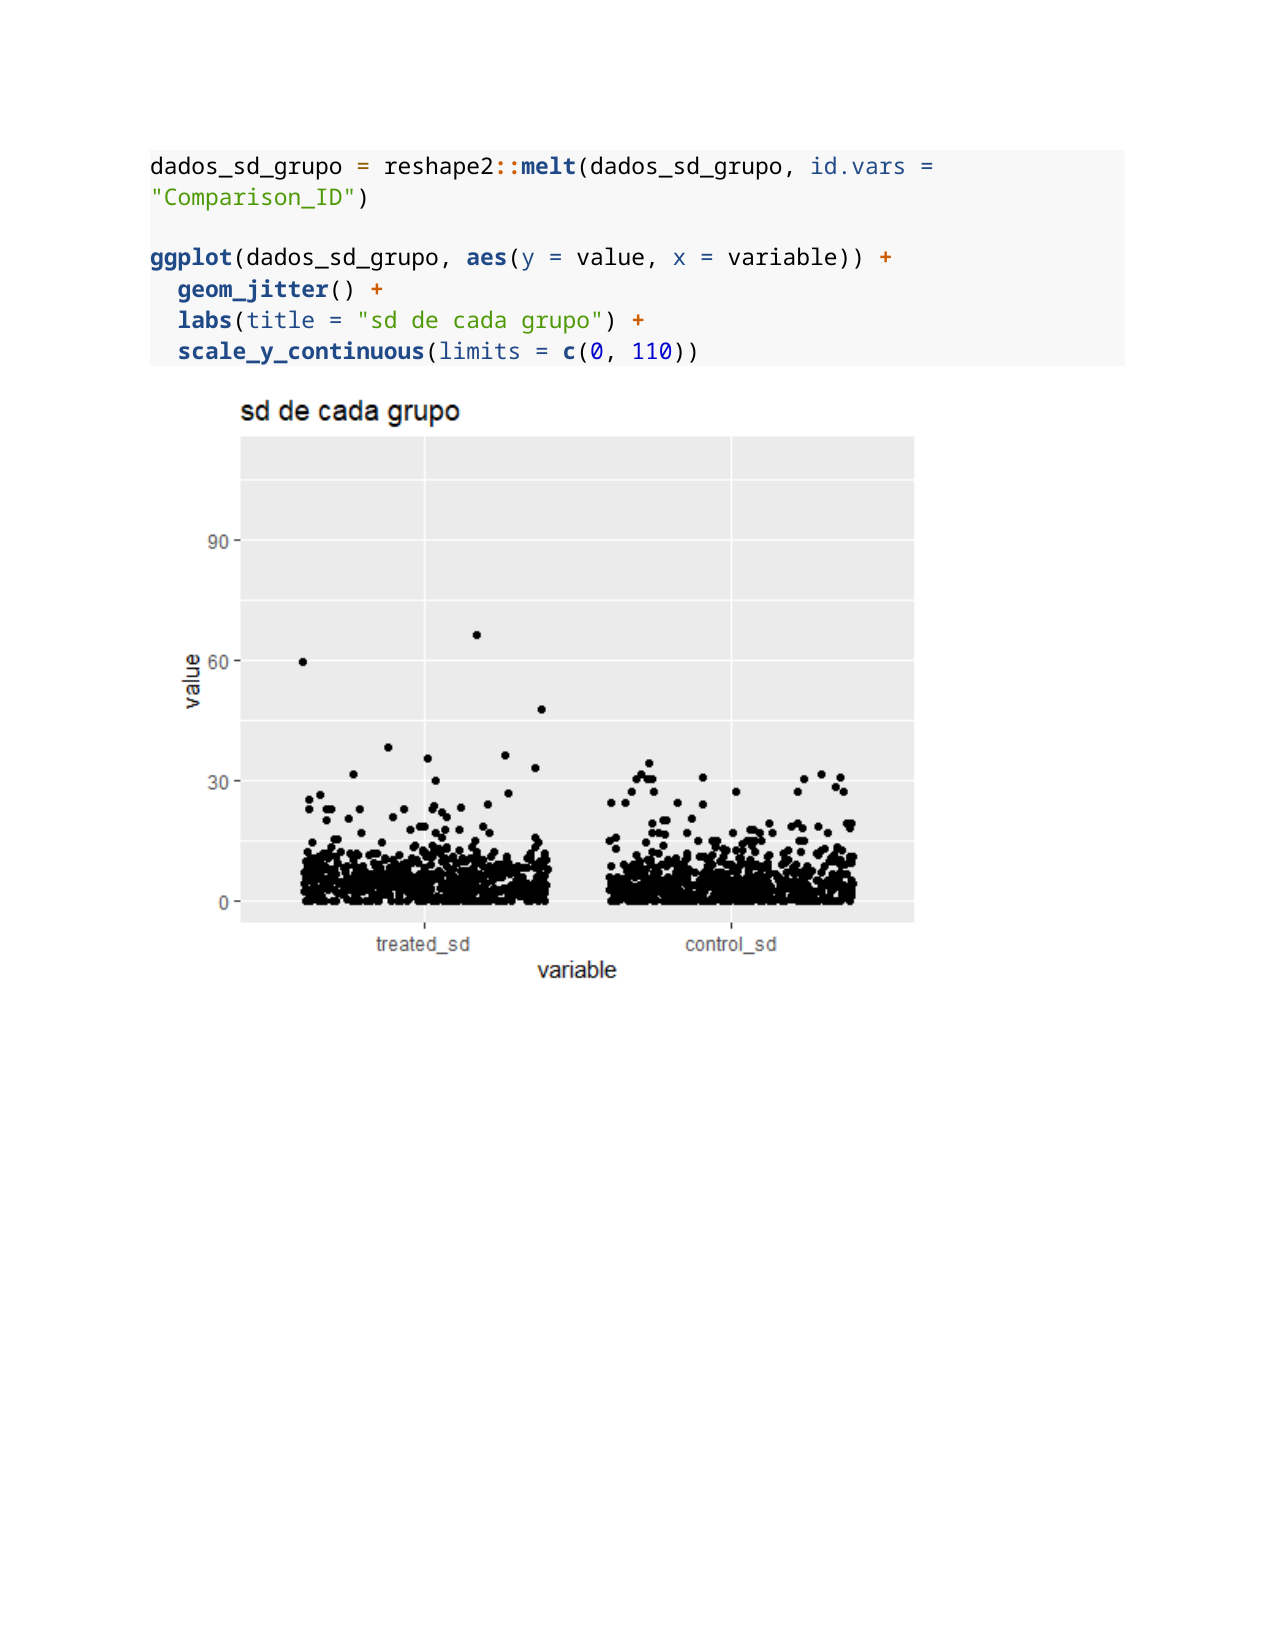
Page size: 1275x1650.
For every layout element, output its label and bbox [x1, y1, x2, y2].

text [150, 150, 1125, 366]
picture [168, 387, 927, 994]
